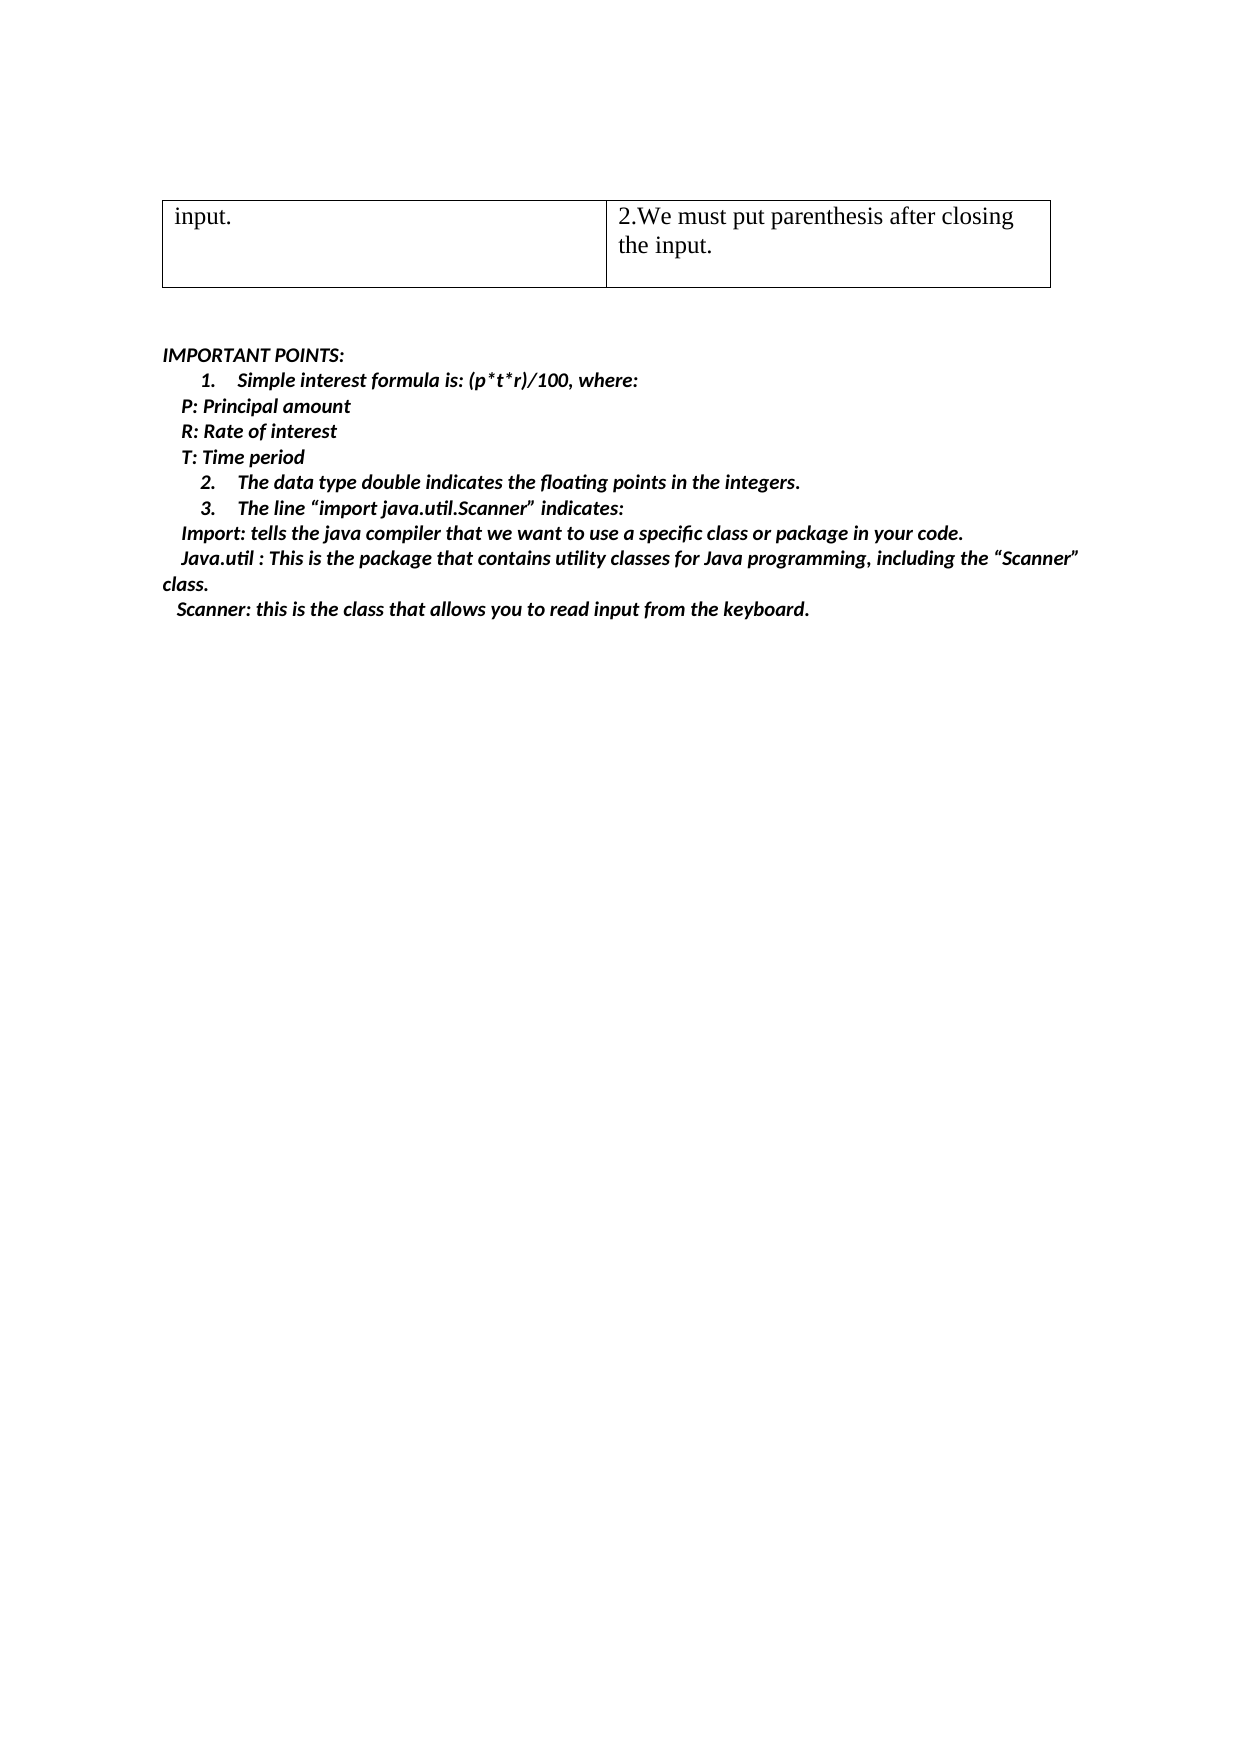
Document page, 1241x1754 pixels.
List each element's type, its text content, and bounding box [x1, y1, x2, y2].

text IMPORTANT POINTS: [162, 342, 1122, 368]
text Scanner: this is the class that allows you to read input from the keyboard. [162, 596, 1122, 622]
list Simple interest formula is: (p*t*r)/100, where: [200, 368, 1122, 393]
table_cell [607, 201, 1050, 287]
text Java.util : This is the package that contains utility classes for Java programming, including the “Scanner” class. [162, 546, 1122, 596]
text Import: tells the java compiler that we want to use a specific class or package in your code. [162, 520, 1122, 546]
text R: Rate of interest [162, 418, 1122, 444]
list The data type double indicates the floating points in the integers. [200, 469, 1122, 495]
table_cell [163, 201, 606, 287]
list The line “import java.util.Scanner” indicates: [200, 495, 1122, 520]
text T: Time period [162, 444, 1122, 469]
text P: Principal amount [162, 393, 1122, 418]
